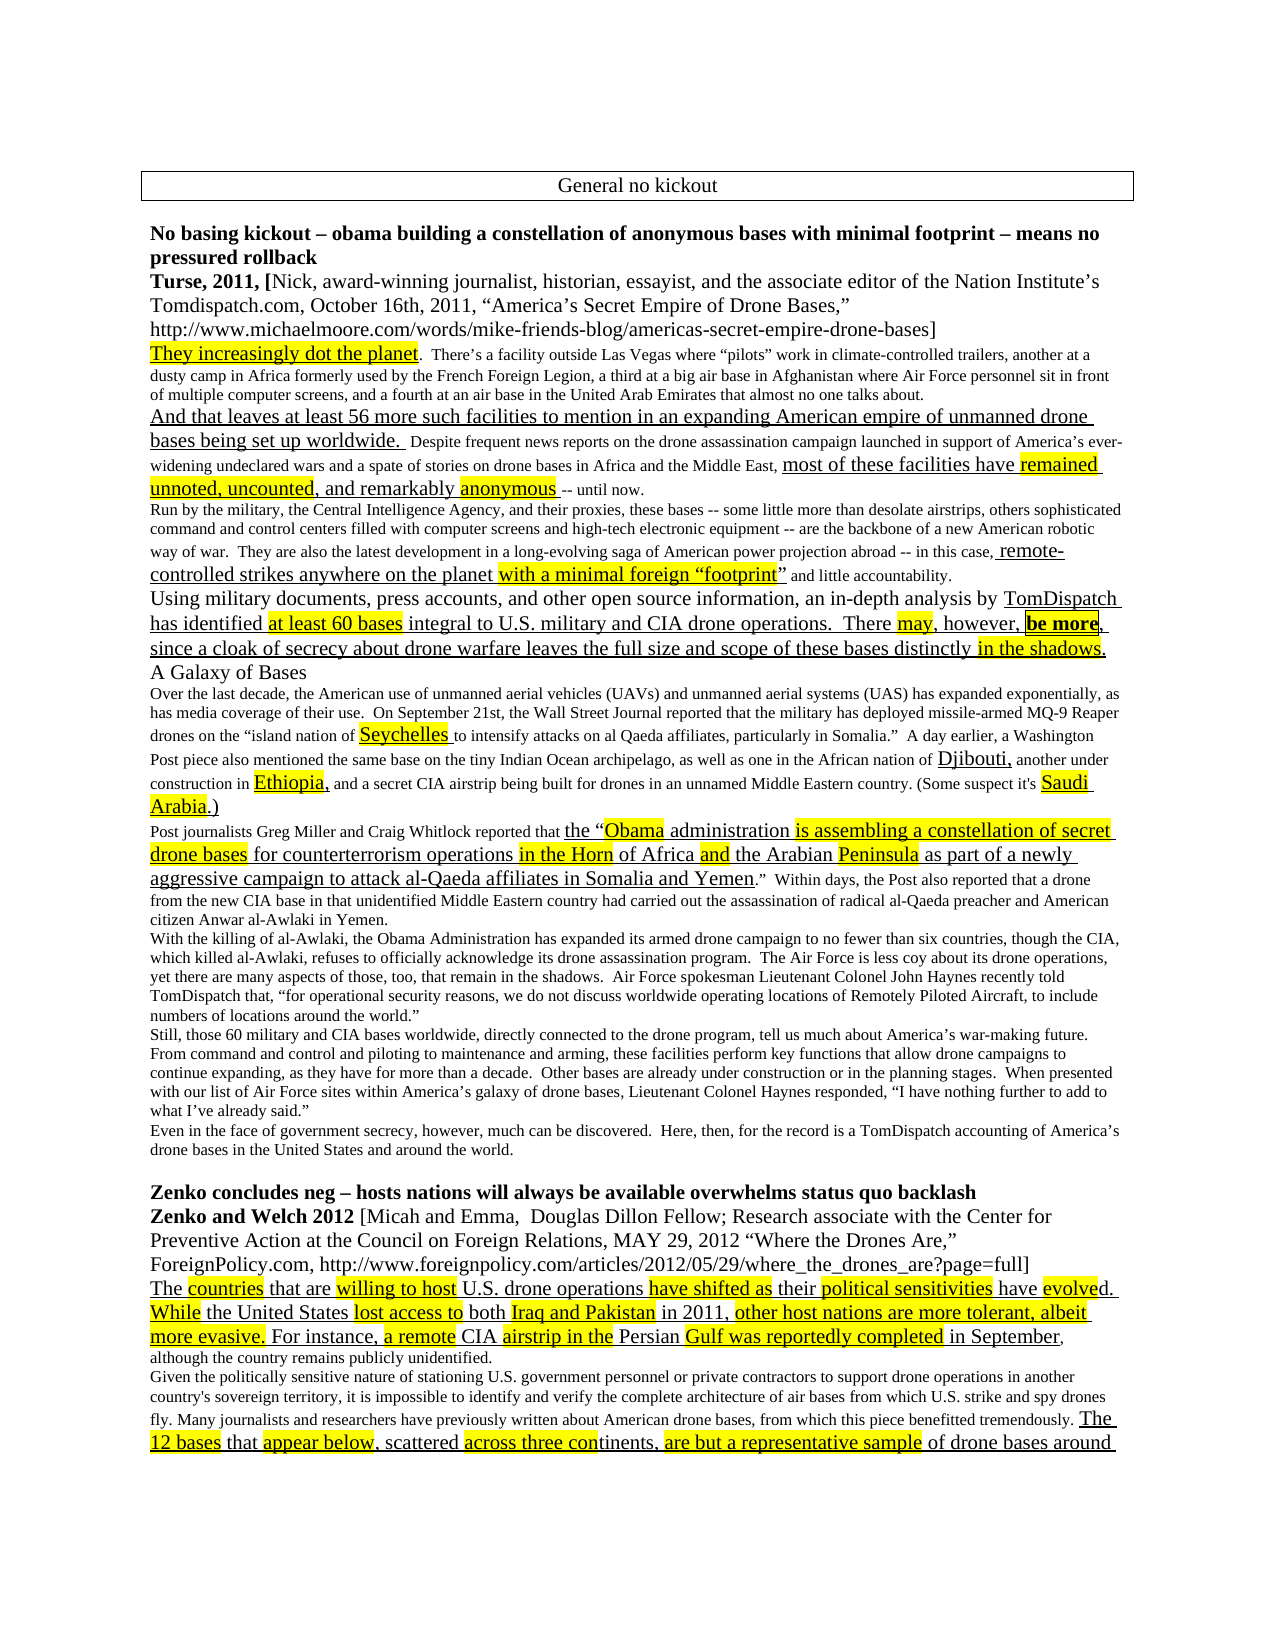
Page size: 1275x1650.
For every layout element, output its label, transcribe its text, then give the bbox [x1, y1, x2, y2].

text Zenko and Welch 2012 [Micah and Emma, Douglas Dillon Fellow; Research associate with the Center for Preventive Action at the Council on Foreign Relations, MAY 29, 2012 “Where the Drones Are,” ForeignPolicy.com, http://www.foreignpolicy.com/articles/2012/05/29/where_the_drones_are?page=full] [150, 1204, 1125, 1276]
text The countries that are willing to host U.S. drone operations have shifted as their political sensitivities have evolved. While the United States lost access to both Iraq and Pakistan in 2011, other host nations are more tolerant, albeit more evasive. For instance, a remote CIA airstrip in the Persian Gulf was reportedly completed in September, although the country remains publicly unidentified. [150, 1276, 1125, 1367]
text They increasingly dot the planet. There’s a facility outside Las Vegas where “pilots” work in climate-controlled trailers, another at a dusty camp in Africa formerly used by the French Foreign Legion, a third at a big air base in Afghanistan where Air Force personnel sit in front of multiple computer screens, and a fourth at an air base in the United Arab Emirates that almost no one talks about. [150, 341, 1125, 404]
text Over the last decade, the American use of unmanned aerial vehicles (UAVs) and unmanned aerial systems (UAS) has expanded exponentially, as has media coverage of their use. On September 21st, the Wall Street Journal reported that the military has deployed missile-armed MQ-9 Reaper drones on the “island nation of Seychelles to intensify attacks on al Qaeda affiliates, particularly in Somalia.” A day earlier, a Washington Post piece also mentioned the same base on the tiny Indian Ocean archipelago, as well as one in the African nation of Djibouti, another under construction in Ethiopia, and a secret CIA airstrip being built for drones in an unnamed Middle Eastern country. (Some suspect it's Saudi Arabia.) [150, 684, 1125, 818]
subtitle Zenko concludes neg – hosts nations will always be available overwhelms status quo backlash [150, 1179, 1125, 1204]
text A Galaxy of Bases [150, 659, 1125, 684]
text Run by the military, the Central Intelligence Agency, and their proxies, these bases -- some little more than desolate airstrips, others sophisticated command and control centers filled with computer screens and high-tech electronic equipment -- are the backbone of a new American robotic way of war. They are also the latest development in a long-evolving saga of American power projection abroad -- in this case, remote-controlled strikes anywhere on the planet with a minimal foreign “footprint” and little accountability. [150, 500, 1125, 586]
text And that leaves at least 56 more such facilities to mention in an expanding American empire of unmanned drone bases being set up worldwide. Despite frequent news reports on the drone assassination campaign launched in support of America’s ever-widening undeclared wars and a spate of stories on drone bases in Africa and the Middle East, most of these facilities have remained unnoted, uncounted, and remarkably anonymous -- until now. [150, 404, 1125, 500]
text With the killing of al-Awlaki, the Obama Administration has expanded its armed drone campaign to no fewer than six countries, though the CIA, which killed al-Awlaki, refuses to officially acknowledge its drone assassination program. The Air Force is less coy about its drone operations, yet there are many aspects of those, too, that remain in the shadows. Air Force spokesman Lieutenant Colonel John Haynes recently told TomDispatch that, “for operational security reasons, we do not discuss worldwide operating locations of Remotely Piloted Aircraft, to include numbers of locations around the world.” [150, 929, 1125, 1024]
subtitle General no kickout [142, 172, 1133, 200]
text Still, those 60 military and CIA bases worldwide, directly connected to the drone program, tell us much about America’s war-making future. From command and control and piloting to maintenance and arming, these facilities perform key functions that allow drone campaigns to continue expanding, as they have for more than a decade. Other bases are already under construction or in the planning stages. When presented with our list of Air Force sites within America’s galaxy of drone bases, Lieutenant Colonel Haynes responded, “I have nothing further to add to what I’ve already said.” [150, 1024, 1125, 1120]
subtitle No basing kickout – obama building a constellation of anonymous bases with minimal footprint – means no pressured rollback [150, 221, 1125, 269]
text Post journalists Greg Miller and Craig Whitlock reported that the “Obama administration is assembling a constellation of secret drone bases for counterterrorism operations in the Horn of Africa and the Arabian Peninsula as part of a newly aggressive campaign to attack al-Qaeda affiliates in Somalia and Yemen.” Within days, the Post also reported that a drone from the new CIA base in that unidentified Middle Eastern country had carried out the assassination of radical al-Qaeda preacher and American citizen Anwar al-Awlaki in Yemen. [150, 818, 1125, 929]
text Turse, 2011, [Nick, award-winning journalist, historian, essayist, and the associate editor of the Nation Institute’s Tomdispatch.com, October 16th, 2011, “America’s Secret Empire of Drone Bases,” http://www.michaelmoore.com/words/mike-friends-blog/americas-secret-empire-drone-bases] [150, 269, 1125, 341]
text Even in the face of government secrecy, however, much can be discovered. Here, then, for the record is a TomDispatch accounting of America’s drone bases in the United States and around the world. [150, 1120, 1125, 1159]
text Using military documents, press accounts, and other open source information, an in-depth analysis by TomDispatch has identified at least 60 bases integral to U.S. military and CIA drone operations. There may, however, be more, since a cloak of secrecy about drone warfare leaves the full size and scope of these bases distinctly in the shadows. [150, 586, 1125, 659]
